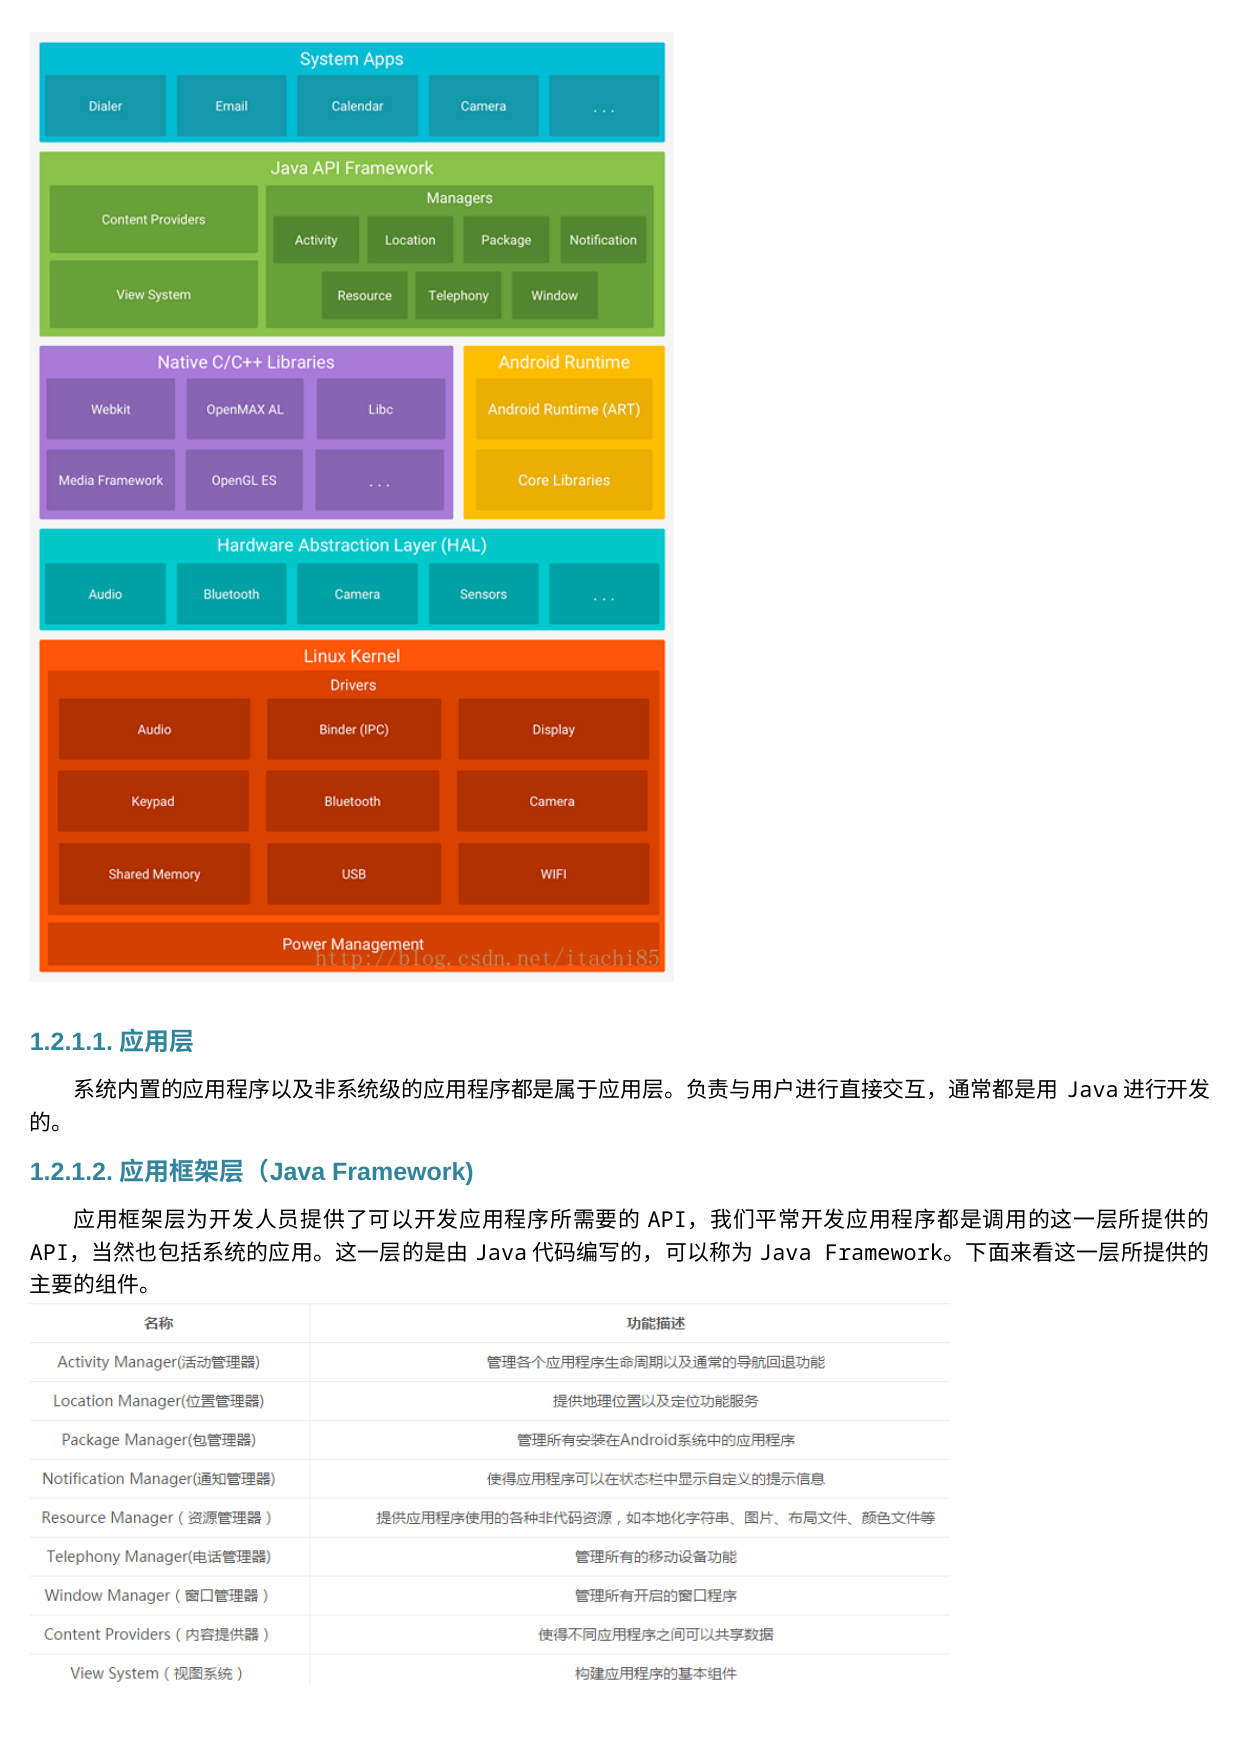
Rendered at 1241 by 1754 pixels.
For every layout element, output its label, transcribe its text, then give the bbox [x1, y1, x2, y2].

text 应用框架层为开发人员提供了可以开发应用程序所需要的API，我们平常开发应用程序都是调用的这一层所提供的API，当然也包括系统的应用。这一层的是由Java代码编写的，可以称为Java Framework。下面来看这一层所提供的主要的组件。 [29, 1202, 1211, 1299]
subtitle 应用层 [29, 1007, 1211, 1072]
subtitle 应用框架层（Java Framework) [29, 1137, 1211, 1202]
text 系统内置的应用程序以及非系统级的应用程序都是属于应用层。负责与用户进行直接交互，通常都是用Java进行开发的。 [29, 1072, 1211, 1137]
picture [29, 1299, 950, 1685]
picture [29, 32, 674, 982]
